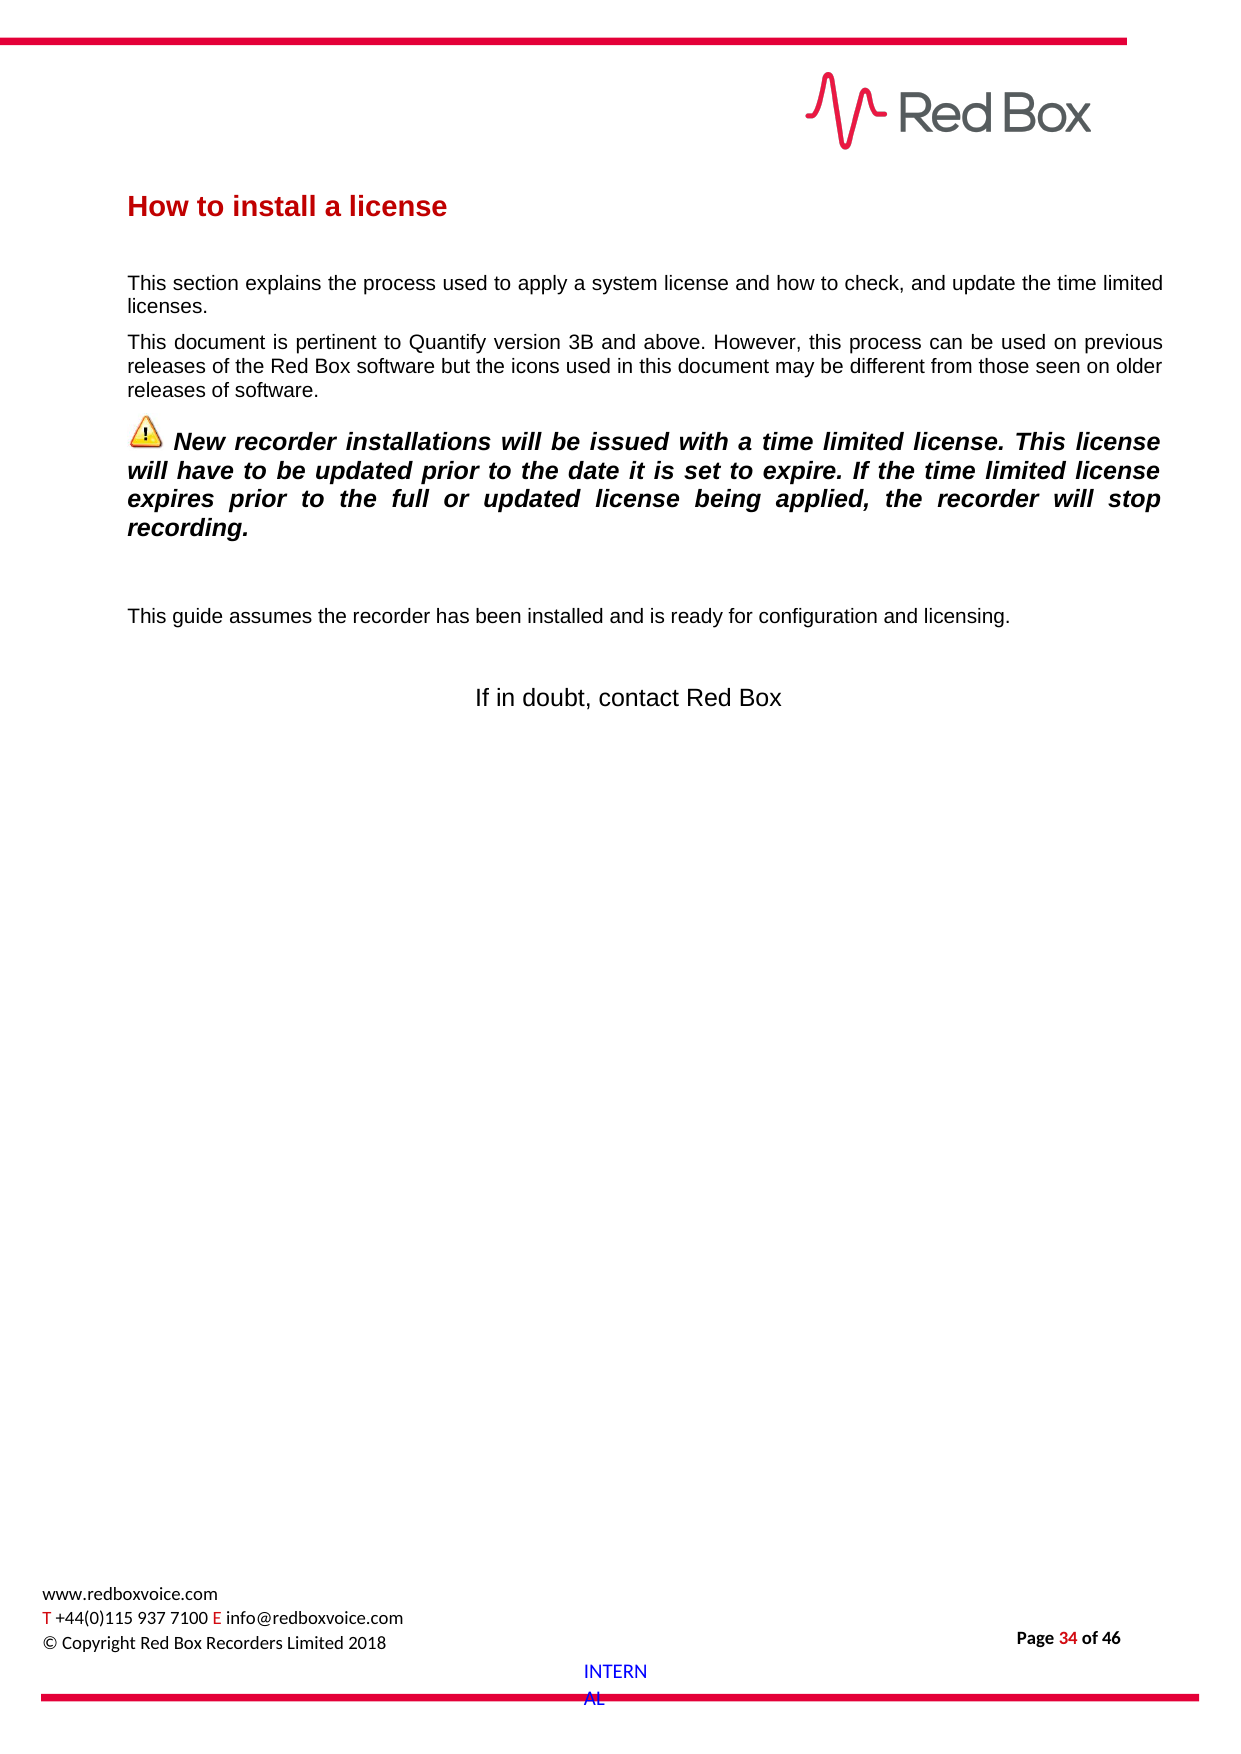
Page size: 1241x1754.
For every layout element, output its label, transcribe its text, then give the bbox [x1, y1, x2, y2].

text This guide assumes the recorder has been installed and is ready for configuration and licensing. [127, 604, 1165, 628]
picture [127, 413, 164, 451]
text If in doubt, contact Red Box [475, 683, 1165, 712]
text This section explains the process used to apply a system license and how to check, and update the time limited licenses. [127, 271, 1165, 318]
text This document is pertinent to Quantify version 3B and above. However, this process can be used on previous releases of the Red Box software but the icons used in this document may be different from those seen on older releases of software. [127, 331, 1165, 401]
text New recorder installations will be issued with a time limited license. This license will have to be updated prior to the date it is set to expire. If the time limited license expires prior to the full or updated license being applied, the recorder will stop recording. [127, 414, 1165, 542]
text How to install a license [127, 189, 1165, 223]
